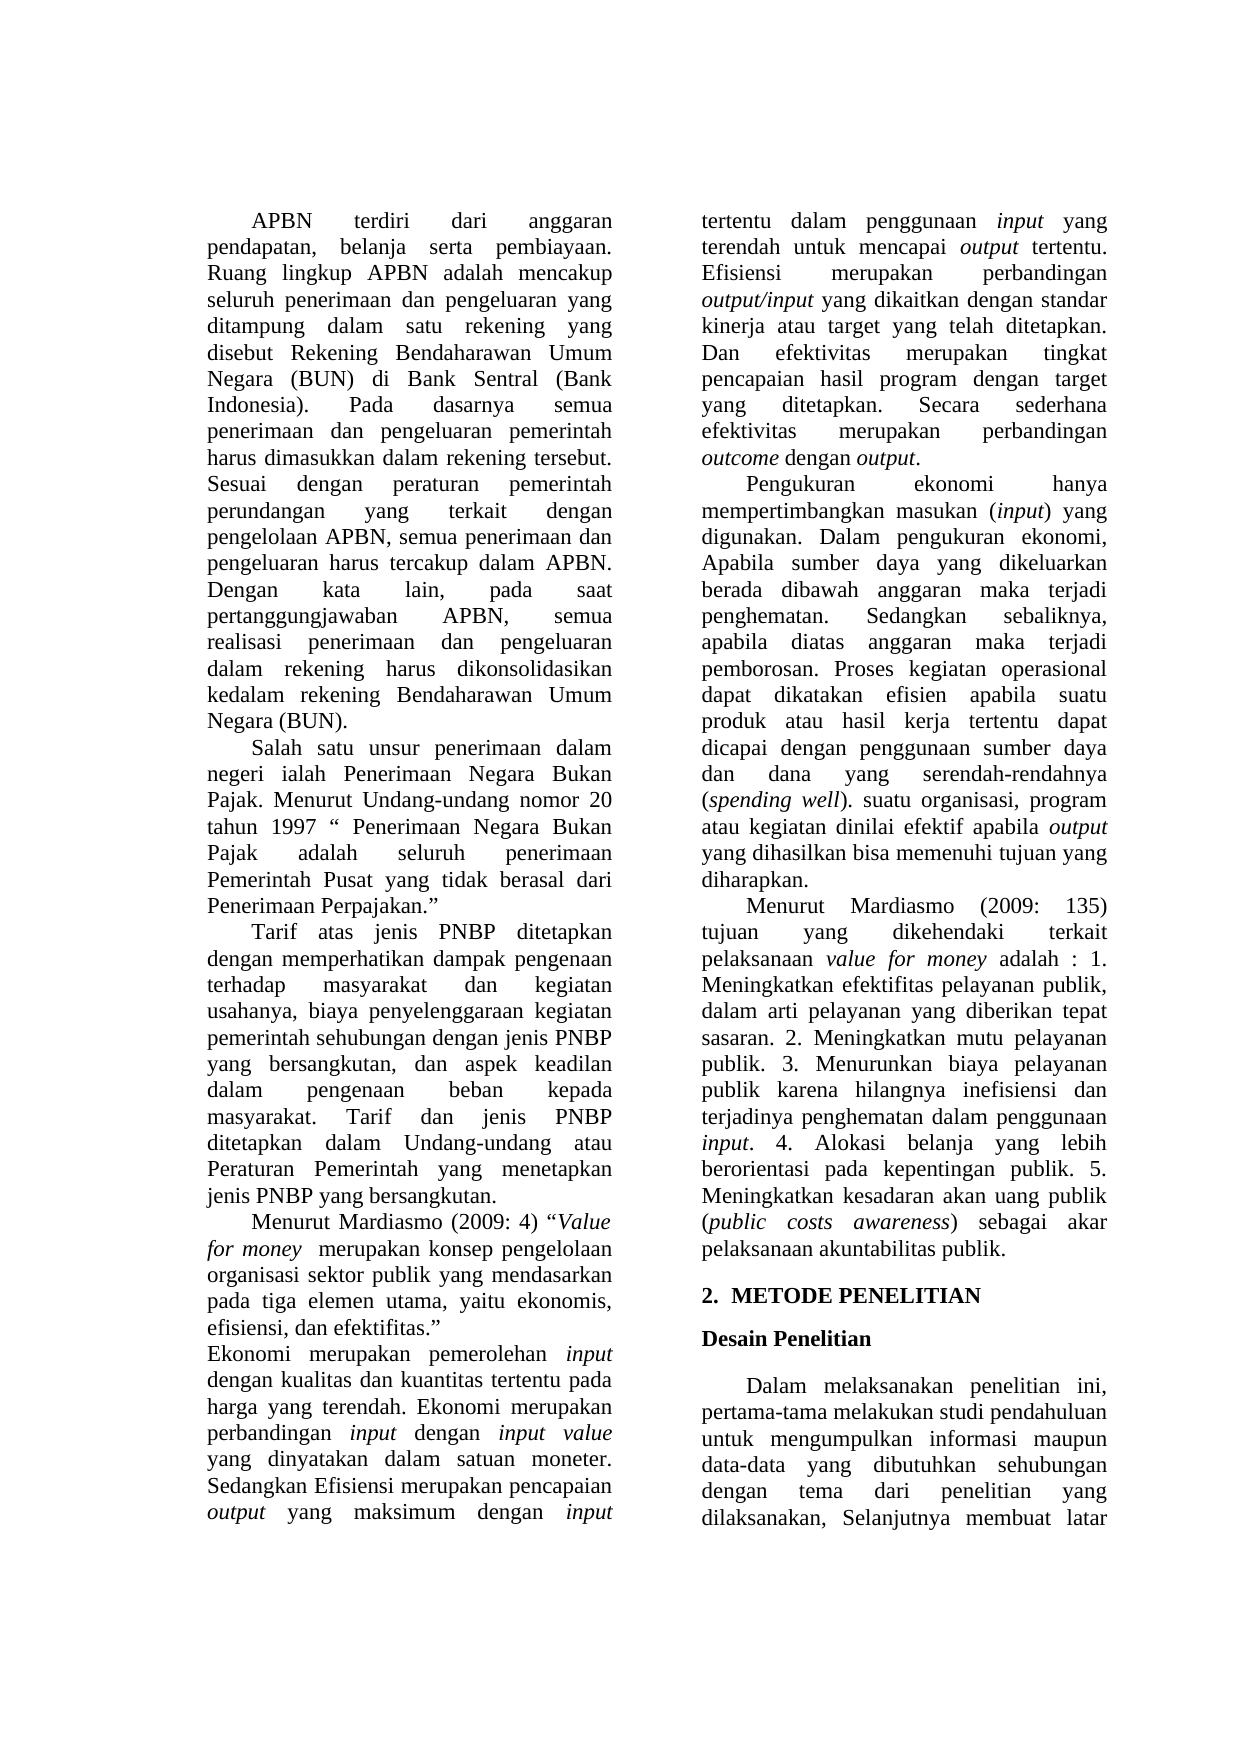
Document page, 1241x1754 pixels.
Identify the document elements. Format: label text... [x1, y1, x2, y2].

text Menurut Mardiasmo (2009: 4) “Value for money merupakan konsep pengelolaan organisasi sektor publik yang mendasarkan pada tiga elemen utama, yaitu ekonomis, efisiensi, dan efektifitas.” [207, 1208, 613, 1340]
text Salah satu unsur penerimaan dalam negeri ialah Penerimaan Negara Bukan Pajak. Menurut Undang-undang nomor 20 tahun 1997 “ Penerimaan Negara Bukan Pajak adalah seluruh penerimaan Pemerintah Pusat yang tidak berasal dari Penerimaan Perpajakan.” [207, 734, 613, 918]
text Tarif atas jenis PNBP ditetapkan dengan memperhatikan dampak pengenaan terhadap masyarakat dan kegiatan usahanya, biaya penyelenggaraan kegiatan pemerintah sehubungan dengan jenis PNBP yang bersangkutan, dan aspek keadilan dalam pengenaan beban kepada masyarakat. Tarif dan jenis PNBP ditetapkan dalam Undang-undang atau Peraturan Pemerintah yang menetapkan jenis PNBP yang bersangkutan. [207, 918, 613, 1208]
text Menurut Mardiasmo (2009: 135) tujuan yang dikehendaki terkait pelaksanaan value for money adalah : 1. Meningkatkan efektifitas pelayanan publik, dalam arti pelayanan yang diberikan tepat sasaran. 2. Meningkatkan mutu pelayanan publik. 3. Menurunkan biaya pelayanan publik karena hilangnya inefisiensi dan terjadinya penghematan dalam penggunaan input. 4. Alokasi belanja yang lebih berorientasi pada kepentingan publik. 5. Meningkatkan kesadaran akan uang publik (public costs awareness) sebagai akar pelaksanaan akuntabilitas publik. [701, 892, 1107, 1261]
list METODE PENELITIAN [701, 1282, 1107, 1308]
text Pengukuran ekonomi hanya mempertimbangkan masukan (input) yang digunakan. Dalam pengukuran ekonomi, Apabila sumber daya yang dikeluarkan berada dibawah anggaran maka terjadi penghematan. Sedangkan sebaliknya, apabila diatas anggaran maka terjadi pemborosan. Proses kegiatan operasional dapat dikatakan efisien apabila suatu produk atau hasil kerja tertentu dapat dicapai dengan penggunaan sumber daya dan dana yang serendah-rendahnya (spending well). suatu organisasi, program atau kegiatan dinilai efektif apabila output yang dihasilkan bisa memenuhi tujuan yang diharapkan. [701, 470, 1107, 892]
text Desain Penelitian [701, 1325, 1107, 1351]
text Ekonomi merupakan pemerolehan input dengan kualitas dan kuantitas tertentu pada harga yang terendah. Ekonomi merupakan perbandingan input dengan input value yang dinyatakan dalam satuan moneter. Sedangkan Efisiensi merupakan pencapaian output yang maksimum dengan input tertentu dalam penggunaan input yang terendah untuk mencapai output tertentu. Efisiensi merupakan perbandingan output/input yang dikaitkan dengan standar kinerja atau target yang telah ditetapkan. Dan efektivitas merupakan tingkat pencapaian hasil program dengan target yang ditetapkan. Secara sederhana efektivitas merupakan perbandingan outcome dengan output. [701, 207, 1107, 470]
text Ekonomi merupakan pemerolehan input dengan kualitas dan kuantitas tertentu pada harga yang terendah. Ekonomi merupakan perbandingan input dengan input value yang dinyatakan dalam satuan moneter. Sedangkan Efisiensi merupakan pencapaian output yang maksimum dengan input tertentu dalam penggunaan input yang terendah untuk mencapai output tertentu. Efisiensi merupakan perbandingan output/input yang dikaitkan dengan standar kinerja atau target yang telah ditetapkan. Dan efektivitas merupakan tingkat pencapaian hasil program dengan target yang ditetapkan. Secara sederhana efektivitas merupakan perbandingan outcome dengan output. [207, 1340, 613, 1524]
text APBN terdiri dari anggaran pendapatan, belanja serta pembiayaan. Ruang lingkup APBN adalah mencakup seluruh penerimaan dan pengeluaran yang ditampung dalam satu rekening yang disebut Rekening Bendaharawan Umum Negara (BUN) di Bank Sentral (Bank Indonesia). Pada dasarnya semua penerimaan dan pengeluaran pemerintah harus dimasukkan dalam rekening tersebut. Sesuai dengan peraturan pemerintah perundangan yang terkait dengan pengelolaan APBN, semua penerimaan dan pengeluaran harus tercakup dalam APBN. Dengan kata lain, pada saat pertanggungjawaban APBN, semua realisasi penerimaan dan pengeluaran dalam rekening harus dikonsolidasikan kedalam rekening Bendaharawan Umum Negara (BUN). [207, 207, 613, 734]
